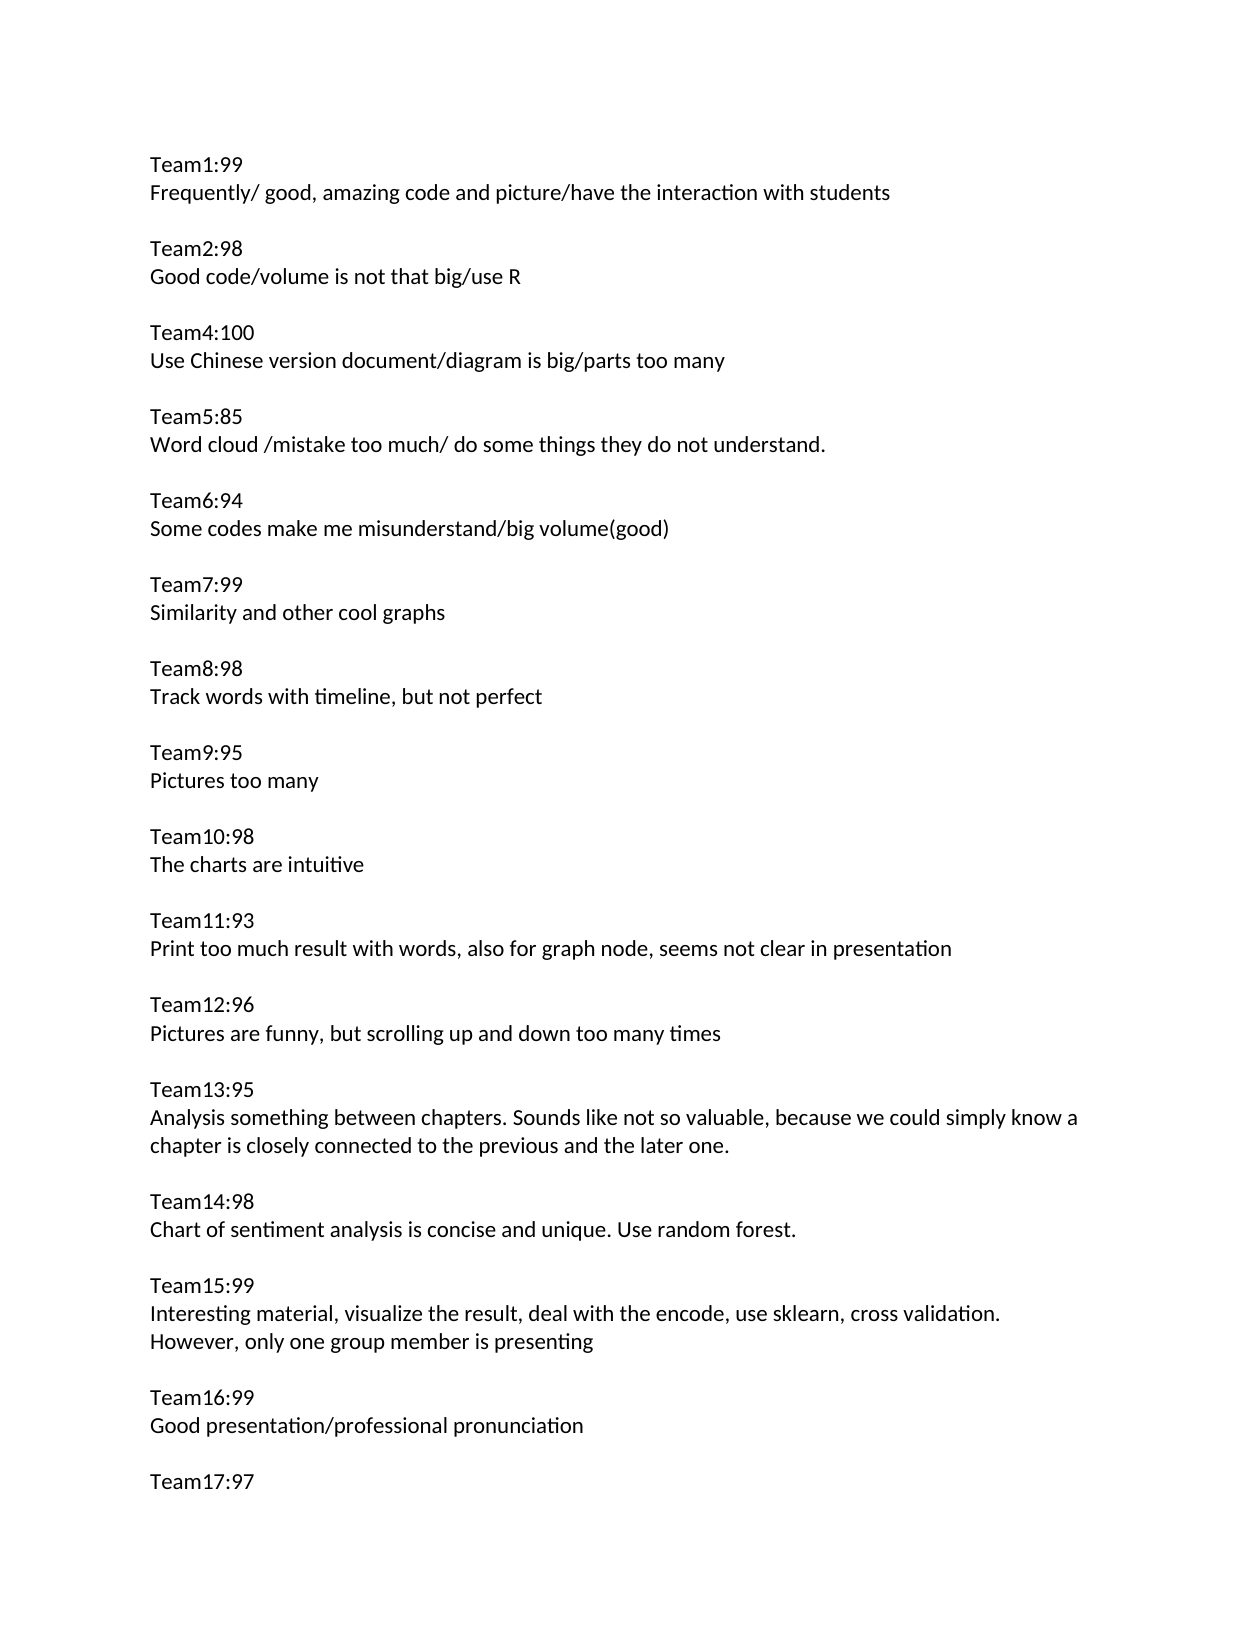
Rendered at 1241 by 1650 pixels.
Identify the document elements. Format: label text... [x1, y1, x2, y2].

text Team4:100 [150, 318, 1090, 346]
text Pictures are funny, but scrolling up and down too many times [150, 1019, 1090, 1047]
text Interesting material, visualize the result, deal with the encode, use sklearn, cross validation. However, only one group member is presenting [150, 1299, 1090, 1355]
text Team15:99 [150, 1271, 1090, 1299]
text Use Chinese version document/diagram is big/parts too many [150, 346, 1090, 374]
text Team6:94 [150, 486, 1090, 514]
text Track words with timeline, but not perfect [150, 682, 1090, 710]
text Team17:97 [150, 1467, 1090, 1495]
text Team7:99 [150, 570, 1090, 598]
text Team16:99 [150, 1383, 1090, 1411]
text Team12:96 [150, 991, 1090, 1019]
text Word cloud /mistake too much/ do some things they do not understand. [150, 430, 1090, 458]
text Pictures too many [150, 766, 1090, 794]
text Similarity and other cool graphs [150, 598, 1090, 626]
text Chart of sentiment analysis is concise and unique. Use random forest. [150, 1215, 1090, 1243]
text Team14:98 [150, 1187, 1090, 1215]
text Team11:93 [150, 907, 1090, 934]
text Team8:98 [150, 654, 1090, 682]
text Good presentation/professional pronunciation [150, 1411, 1090, 1439]
text Frequently/ good, amazing code and picture/have the interaction with students [150, 178, 1090, 206]
text Print too much result with words, also for graph node, seems not clear in presentation [150, 934, 1090, 963]
text Team5:85 [150, 402, 1090, 430]
text Team9:95 [150, 738, 1090, 766]
text Team2:98 [150, 234, 1090, 262]
text Good code/volume is not that big/use R [150, 262, 1090, 290]
text Team13:95 [150, 1075, 1090, 1103]
text The charts are intuitive [150, 851, 1090, 878]
text Some codes make me misunderstand/big volume(good) [150, 514, 1090, 542]
text Team10:98 [150, 822, 1090, 851]
text Team1:99 [150, 150, 1090, 178]
text Analysis something between chapters. Sounds like not so valuable, because we could simply know a chapter is closely connected to the previous and the later one. [150, 1103, 1090, 1159]
